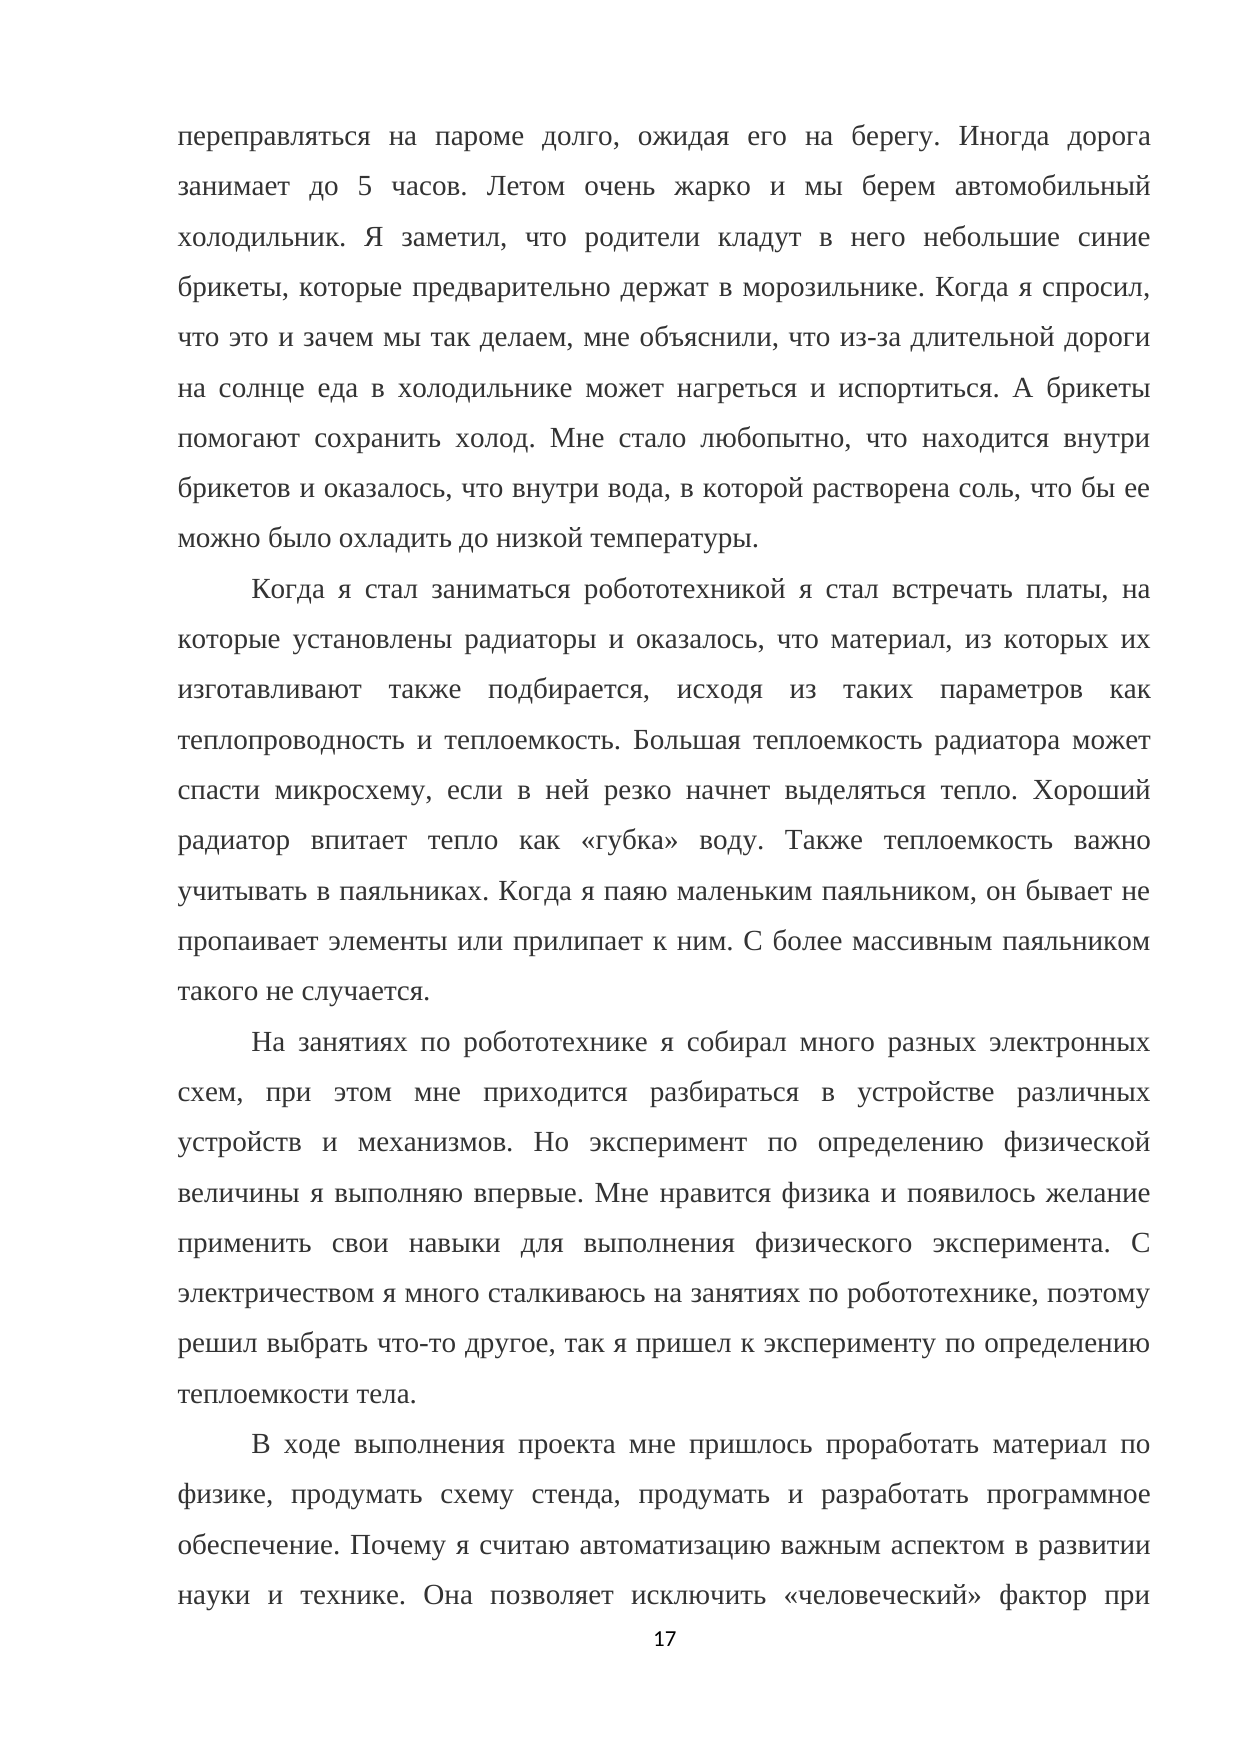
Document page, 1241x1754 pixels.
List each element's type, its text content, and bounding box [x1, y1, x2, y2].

text Когда я стал заниматься робототехникой я стал встречать платы, на которые установлены радиаторы и оказалось, что материал, из которых их изготавливают также подбирается, исходя из таких параметров как теплопроводность и теплоемкость. Большая теплоемкость радиатора может спасти микросхему, если в ней резко начнет выделяться тепло. Хороший радиатор впитает тепло как «губка» воду. Также теплоемкость важно учитывать в паяльниках. Когда я паяю маленьким паяльником, он бывает не пропаивает элементы или прилипает к ним. С более массивным паяльником такого не случается. [177, 571, 1152, 1007]
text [177, 1426, 1152, 1611]
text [177, 118, 1152, 554]
text На занятиях по робототехнике я собирал много разных электронных схем, при этом мне приходится разбираться в устройстве различных устройств и механизмов. Но эксперимент по определению физической величины я выполняю впервые. Мне нравится физика и появилось желание применить свои навыки для выполнения физического эксперимента. С электричеством я много сталкиваюсь на занятиях по робототехнике, поэтому решил выбрать что-то другое, так я пришел к эксперименту по определению теплоемкости тела. [177, 1024, 1152, 1409]
